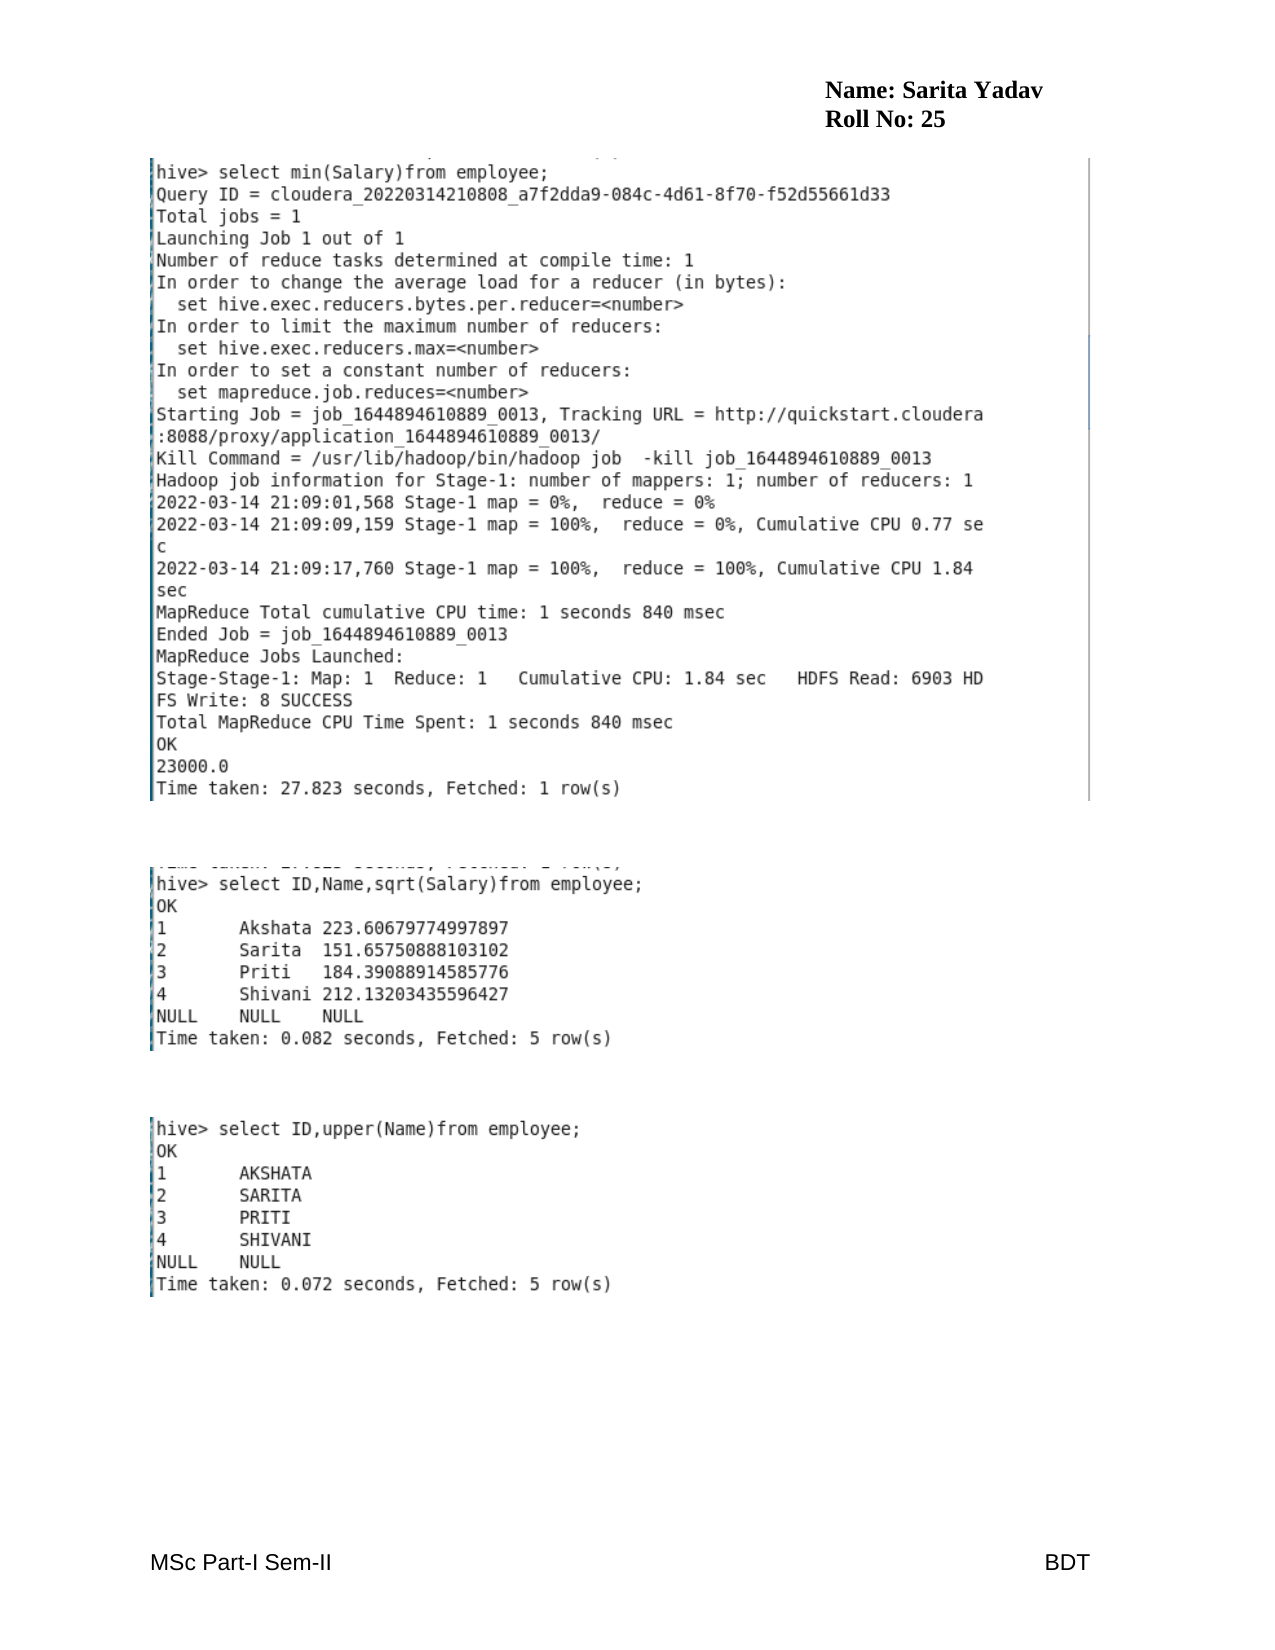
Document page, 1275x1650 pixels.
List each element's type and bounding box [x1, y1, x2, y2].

picture [150, 158, 1091, 801]
picture [150, 867, 1091, 1051]
picture [150, 1117, 1091, 1297]
